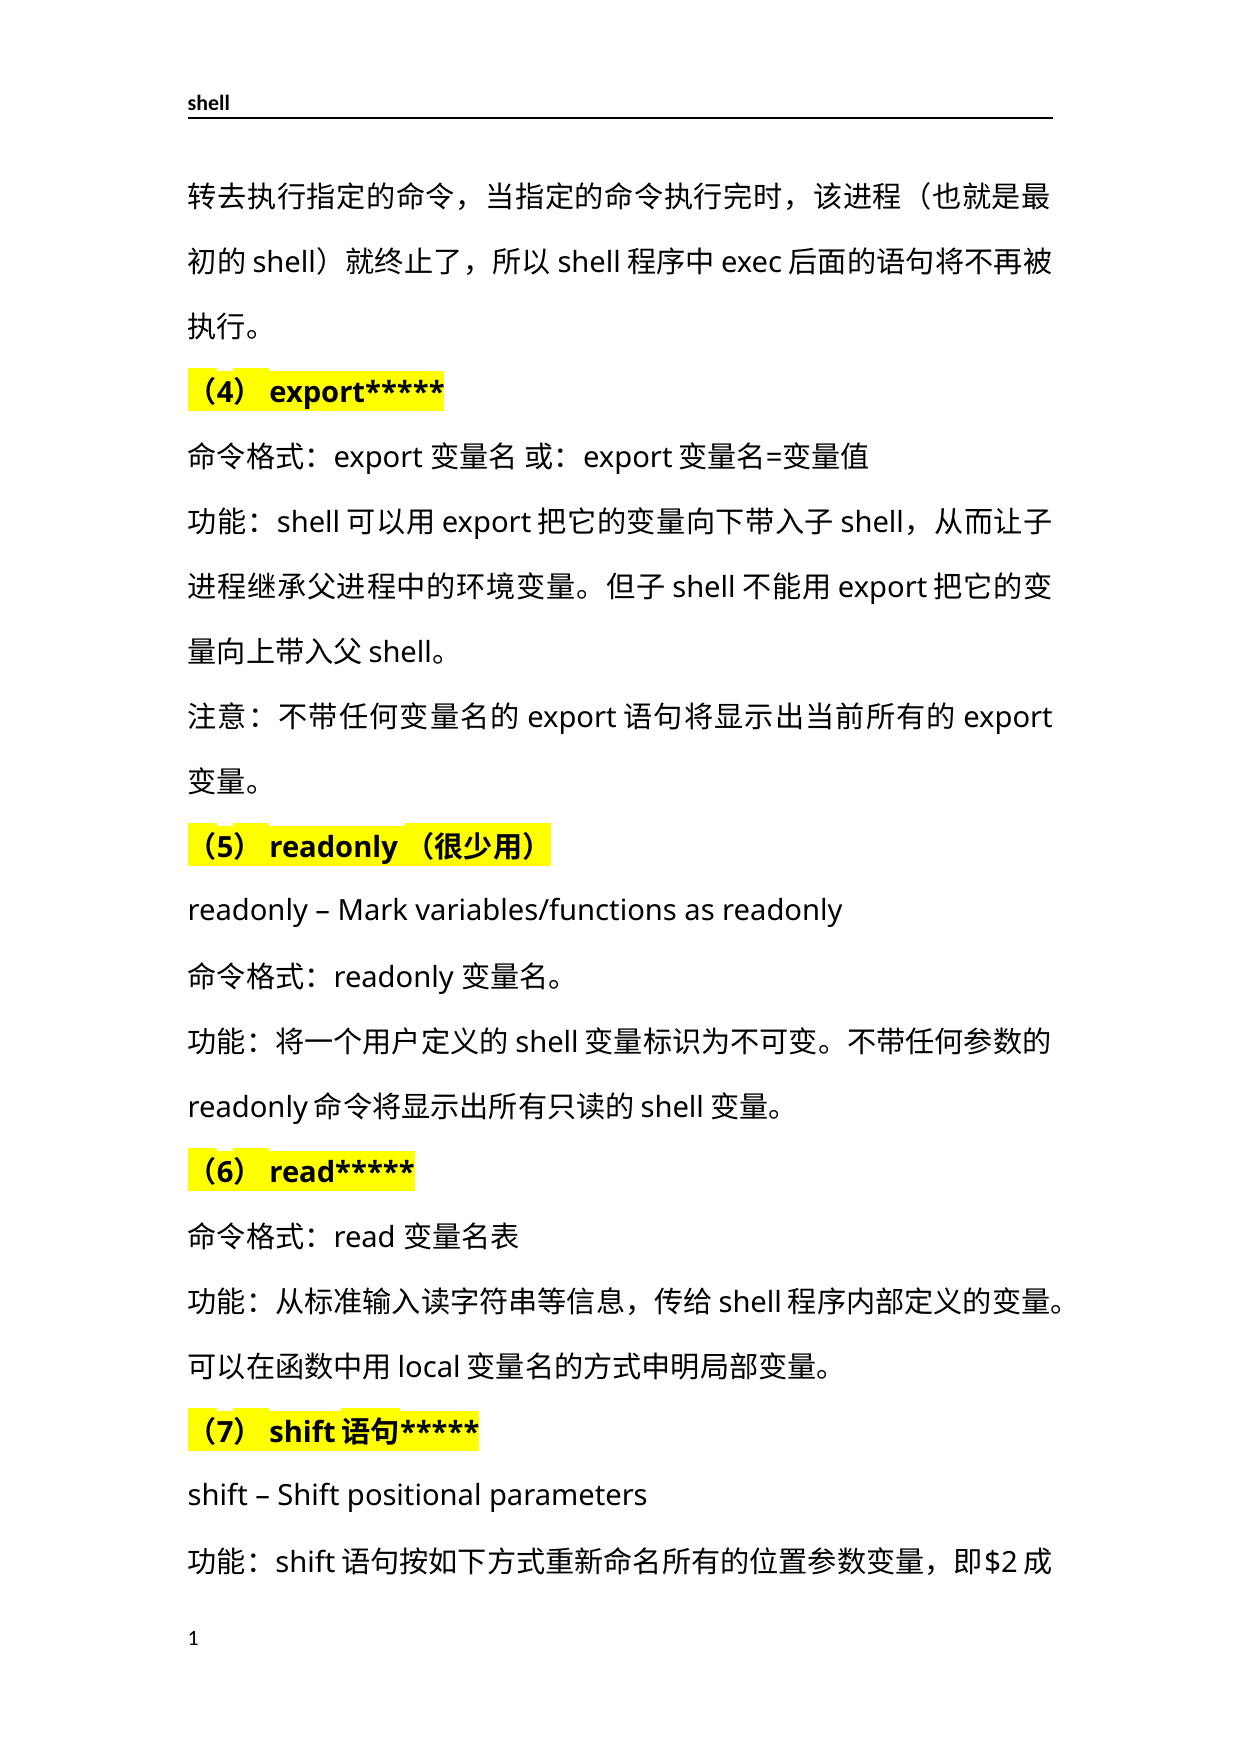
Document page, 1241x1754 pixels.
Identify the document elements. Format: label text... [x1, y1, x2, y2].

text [187, 162, 1053, 357]
text 命令格式：export 变量名 或：export变量名=变量值 [187, 422, 1053, 487]
text shift – Shift positional parameters [187, 1462, 1053, 1527]
text 命令格式：read 变量名表 [187, 1202, 1053, 1267]
text 命令格式：readonly 变量名。 [187, 942, 1053, 1007]
text readonly – Mark variables/functions as readonly [187, 877, 1053, 942]
text （4） export***** [187, 357, 1053, 422]
text 功能：从标准输入读字符串等信息，传给shell程序内部定义的变量。 [187, 1267, 1053, 1332]
text （7） shift语句***** [187, 1397, 1053, 1462]
text 功能：shell可以用export把它的变量向下带入子shell，从而让子进程继承父进程中的环境变量。但子shell不能用export把它的变量向上带入父shell。 [187, 487, 1053, 682]
text （5） readonly （很少用） [187, 812, 1053, 877]
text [187, 1527, 1053, 1592]
text 注意：不带任何变量名的export语句将显示出当前所有的export变量。 [187, 682, 1053, 812]
text 可以在函数中用local变量名的方式申明局部变量。 [187, 1332, 1053, 1397]
text （6） read***** [187, 1137, 1053, 1202]
text 功能：将一个用户定义的shell变量标识为不可变。不带任何参数的readonly命令将显示出所有只读的shell变量。 [187, 1007, 1053, 1137]
